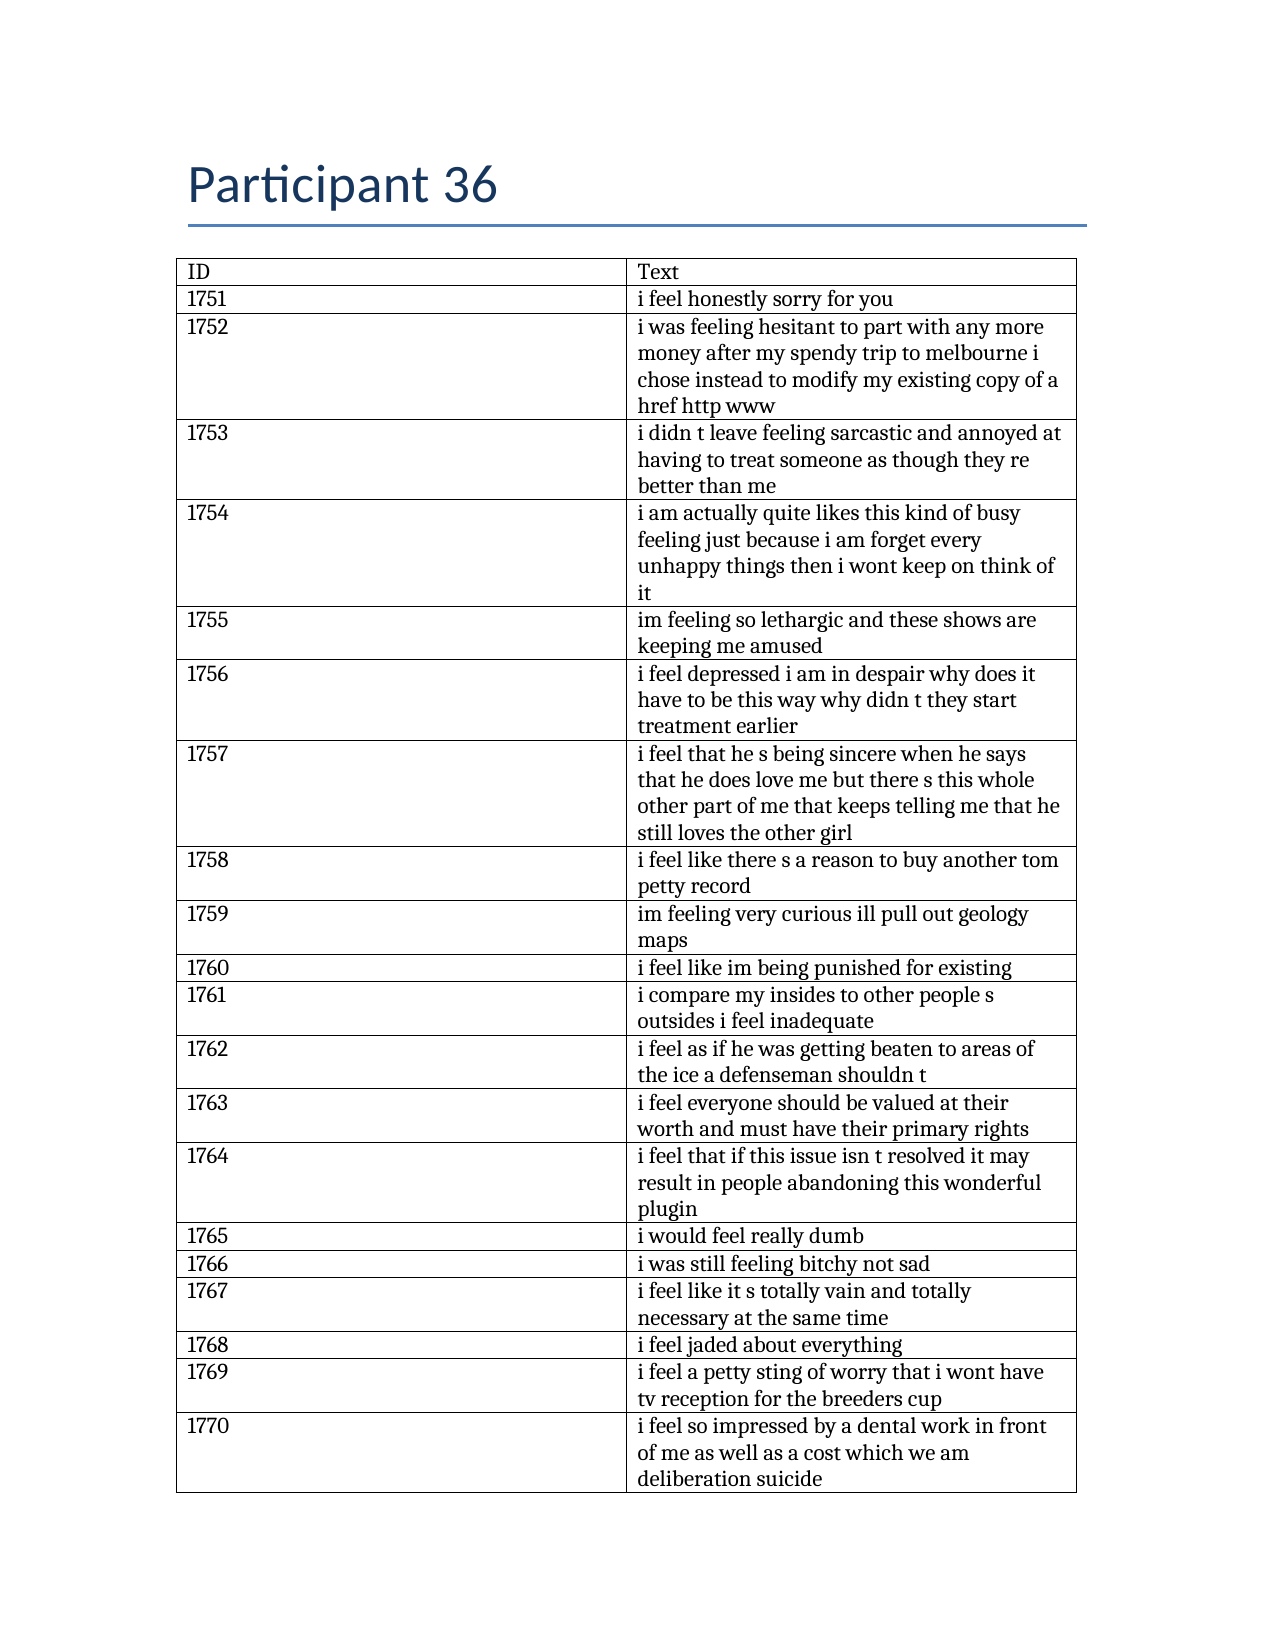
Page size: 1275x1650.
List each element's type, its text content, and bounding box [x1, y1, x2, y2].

table_cell 1754 [177, 500, 626, 606]
table_cell 1758 [177, 847, 626, 900]
table_cell 1766 [177, 1251, 626, 1277]
table_cell i was feeling hesitant to part with any more money after my spendy trip to melbourne i chose instead to modify my existing copy of a href http www [627, 314, 1076, 419]
table_cell i was still feeling bitchy not sad [627, 1251, 1076, 1277]
table_cell 1757 [177, 741, 626, 846]
table_cell 1759 [177, 901, 626, 953]
table_header ID [177, 259, 626, 285]
table_cell 1753 [177, 420, 626, 499]
title Participant 36 [187, 150, 1087, 227]
table_cell 1770 [177, 1413, 626, 1492]
table_cell i feel honestly sorry for you [627, 286, 1076, 313]
table_cell i would feel really dumb [627, 1223, 1076, 1249]
table_cell i feel that if this issue isn t resolved it may result in people abandoning this wonderful plugin [627, 1143, 1076, 1222]
table_cell i feel like it s totally vain and totally necessary at the same time [627, 1278, 1076, 1331]
table_cell i feel a petty sting of worry that i wont have tv reception for the breeders cup [627, 1359, 1076, 1412]
table_cell 1765 [177, 1223, 626, 1249]
table_cell i feel so impressed by a dental work in front of me as well as a cost which we am deliberation suicide [627, 1413, 1076, 1492]
table_cell i didn t leave feeling sarcastic and annoyed at having to treat someone as though they re better than me [627, 420, 1076, 499]
table_cell i compare my insides to other people s outsides i feel inadequate [627, 982, 1076, 1034]
table_cell im feeling so lethargic and these shows are keeping me amused [627, 607, 1076, 659]
table_cell 1767 [177, 1278, 626, 1331]
table_cell 1768 [177, 1332, 626, 1358]
table_header Text [627, 259, 1076, 285]
table_cell 1752 [177, 314, 626, 419]
table_cell 1751 [177, 286, 626, 313]
table_cell i feel depressed i am in despair why does it have to be this way why didn t they start treatment earlier [627, 660, 1076, 739]
table_cell i feel that he s being sincere when he says that he does love me but there s this whole other part of me that keeps telling me that he still loves the other girl [627, 741, 1076, 846]
table_cell 1760 [177, 955, 626, 981]
table_cell 1763 [177, 1089, 626, 1142]
table_cell i am actually quite likes this kind of busy feeling just because i am forget every unhappy things then i wont keep on think of it [627, 500, 1076, 606]
table_cell i feel everyone should be valued at their worth and must have their primary rights [627, 1089, 1076, 1142]
table_cell 1764 [177, 1143, 626, 1222]
table_cell i feel jaded about everything [627, 1332, 1076, 1358]
table_cell 1755 [177, 607, 626, 659]
table_cell i feel like there s a reason to buy another tom petty record [627, 847, 1076, 900]
table_cell 1761 [177, 982, 626, 1034]
table_cell 1762 [177, 1036, 626, 1088]
table_cell i feel as if he was getting beaten to areas of the ice a defenseman shouldn t [627, 1036, 1076, 1088]
table_cell 1756 [177, 660, 626, 739]
table_cell 1769 [177, 1359, 626, 1412]
table_cell im feeling very curious ill pull out geology maps [627, 901, 1076, 953]
table_cell i feel like im being punished for existing [627, 955, 1076, 981]
